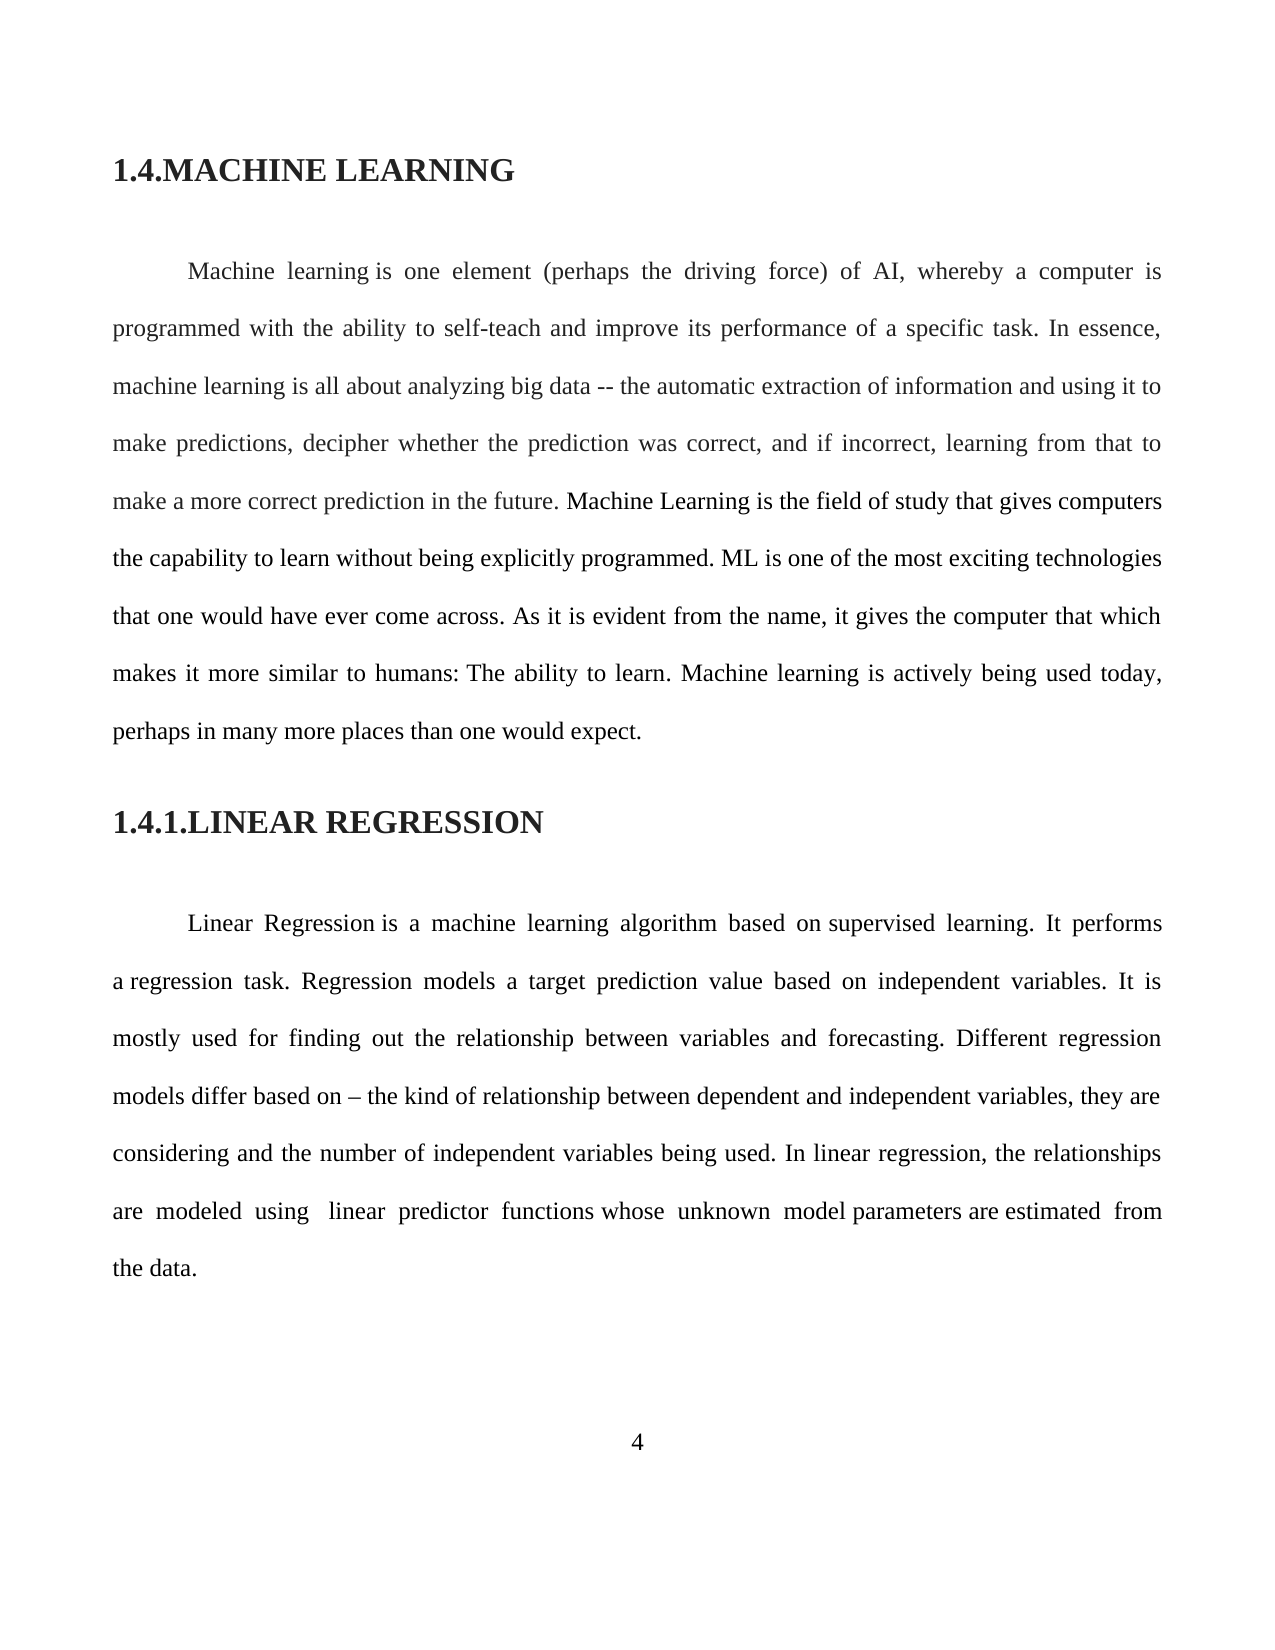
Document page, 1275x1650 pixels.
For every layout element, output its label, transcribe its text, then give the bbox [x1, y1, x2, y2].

text Machine learning is one element (perhaps the driving force) of AI, whereby a computer is programmed with the ability to self-teach and improve its performance of a specific task. In essence, machine learning is all about analyzing big data -- the automatic extraction of information and using it to make predictions, decipher whether the prediction was correct, and if incorrect, learning from that to make a more correct prediction in the future. Machine Learning is the field of study that gives computers the capability to learn without being explicitly programmed. ML is one of the most exciting technologies that one would have ever come across. As it is evident from the name, it gives the computer that which makes it more similar to humans: The ability to learn. Machine learning is actively being used today, perhaps in many more places than one would expect. [112, 614, 1162, 744]
text 1.4.1.LINEAR REGRESSION [112, 802, 1162, 841]
text Machine learning is one element (perhaps the driving force) of AI, whereby a computer is programmed with the ability to self-teach and improve its performance of a specific task. In essence, machine learning is all about analyzing big data -- the automatic extraction of information and using it to make predictions, decipher whether the prediction was correct, and if incorrect, learning from that to make a more correct prediction in the future. Machine Learning is the field of study that gives computers the capability to learn without being explicitly programmed. ML is one of the most exciting technologies that one would have ever come across. As it is evident from the name, it gives the computer that which makes it more similar to humans: The ability to learn. Machine learning is actively being used today, perhaps in many more places than one would expect. [112, 256, 1162, 555]
text 4 [112, 1427, 1162, 1455]
text 1.4.MACHINE LEARNING [112, 150, 1162, 188]
text Linear Regression is a machine learning algorithm based on supervised learning. It performs a regression task. Regression models a target prediction value based on independent variables. It is mostly used for finding out the relationship between variables and forecasting. Different regression models differ based on – the kind of relationship between dependent and independent variables, they are considering and the number of independent variables being used. In linear regression, the relationships are modeled using linear predictor functions whose unknown model parameters are estimated from the data. [112, 908, 1162, 1282]
text Machine learning is one element (perhaps the driving force) of AI, whereby a computer is programmed with the ability to self-teach and improve its performance of a specific task. In essence, machine learning is all about analyzing big data -- the automatic extraction of information and using it to make predictions, decipher whether the prediction was correct, and if incorrect, learning from that to make a more correct prediction in the future. Machine Learning is the field of study that gives computers the capability to learn without being explicitly programmed. ML is one of the most exciting technologies that one would have ever come across. As it is evident from the name, it gives the computer that which makes it more similar to humans: The ability to learn. Machine learning is actively being used today, perhaps in many more places than one would expect. [112, 556, 1162, 613]
